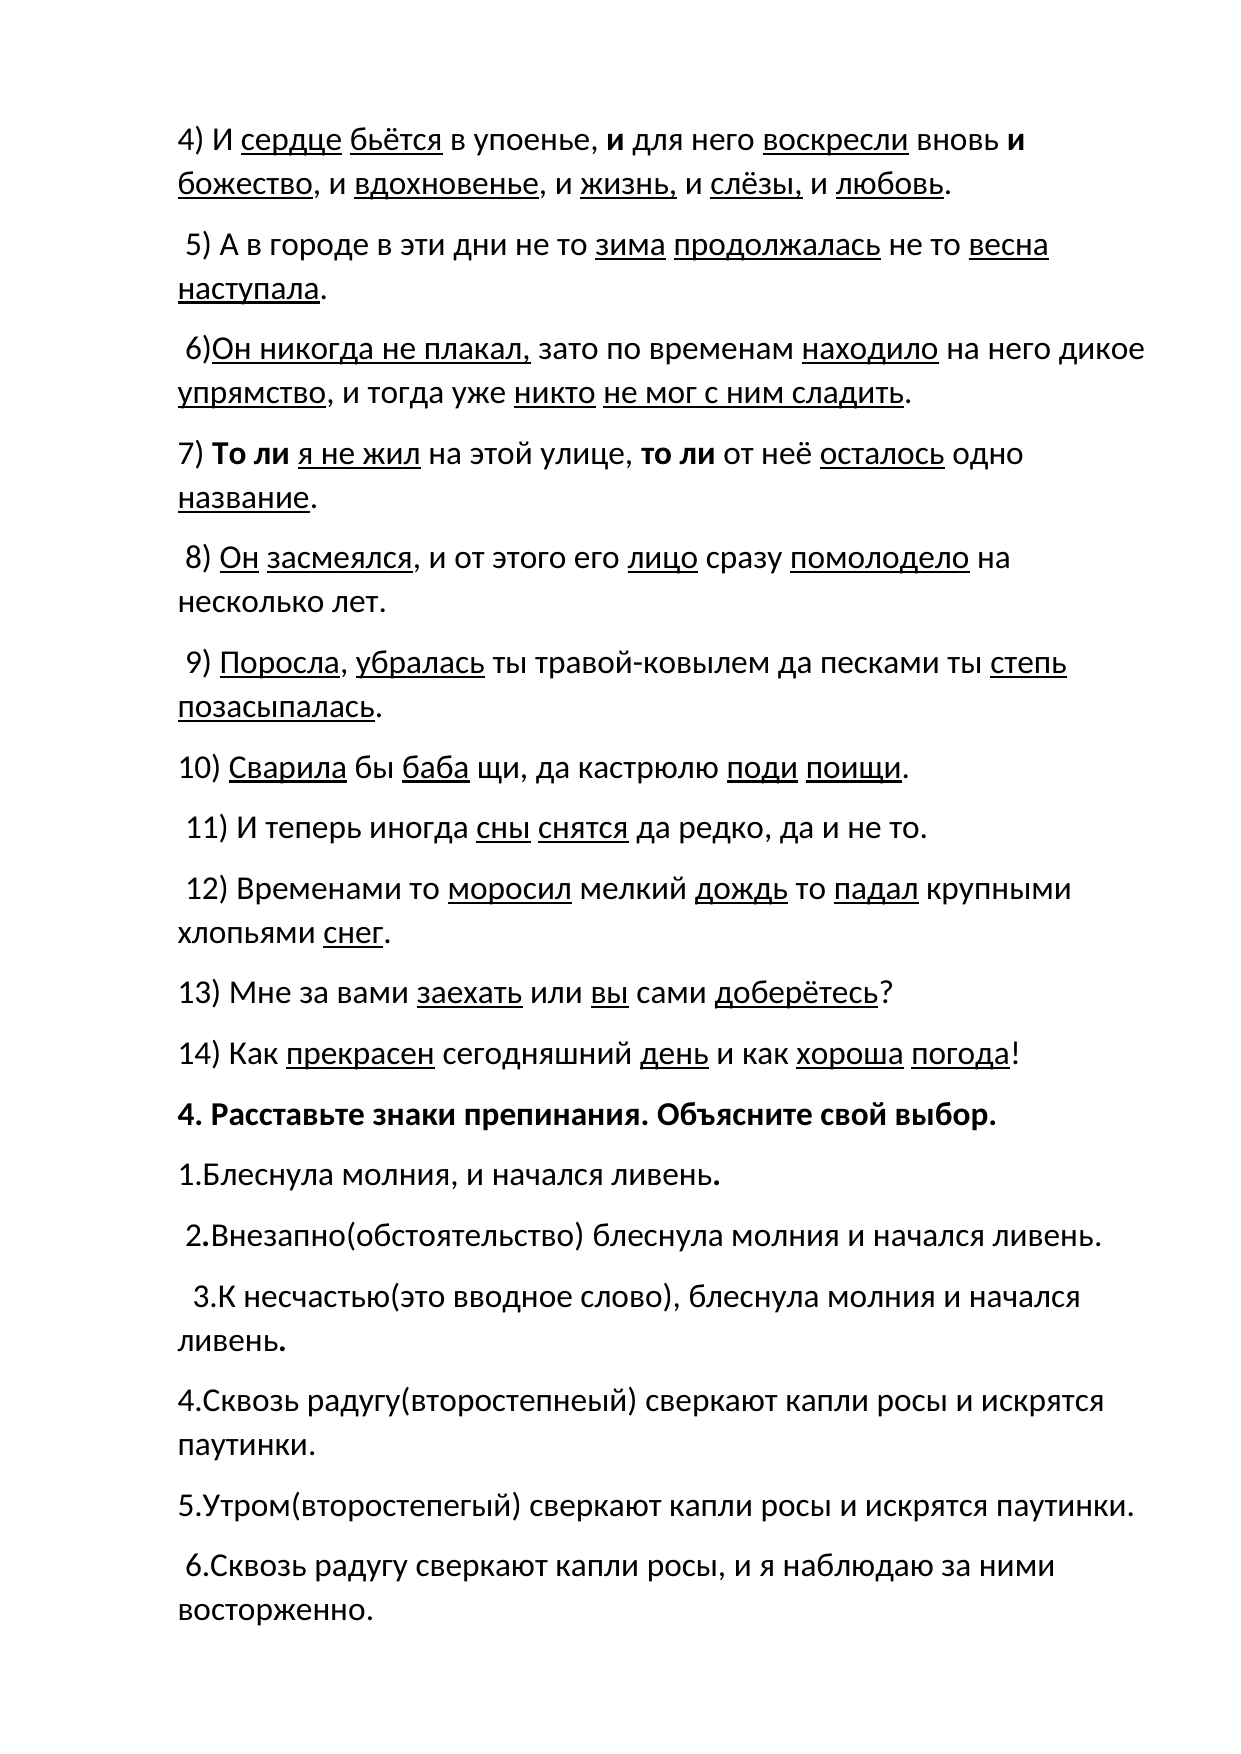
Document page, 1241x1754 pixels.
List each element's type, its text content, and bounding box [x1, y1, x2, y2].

text 5.Утром(второстепегый) сверкают капли росы и искрятся паутинки. [177, 1484, 1152, 1524]
text 14) Как прекрасен сегодняшний день и как хороша погода! [177, 1032, 1152, 1073]
text 2.Внезапно(обстоятельство) блеснула молния и начался ливень. [177, 1214, 1152, 1255]
text 5) А в городе в эти дни не то зима продолжалась не то весна наступала. [177, 223, 1152, 307]
text 11) И теперь иногда сны снятся да редко, да и не то. [177, 806, 1152, 847]
text 6.Сквозь радугу сверкают капли росы, и я наблюдаю за ними восторженно. [177, 1544, 1152, 1629]
text 3.К несчастью(это вводное слово), блеснула молния и начался ливень. [177, 1274, 1152, 1359]
text 12) Временами то моросил мелкий дождь то падал крупными хлопьями снег. [177, 867, 1152, 952]
text 4. Расставьте знаки препинания. Объясните свой выбор. [177, 1093, 1152, 1133]
text 4.Сквозь радугу(второстепнеый) сверкают капли росы и искрятся паутинки. [177, 1379, 1152, 1464]
text 6)Он никогда не плакал, зато по временам находило на него дикое упрямство, и тогда уже никто не мог с ним сладить. [177, 327, 1152, 412]
text 7) То ли я не жил на этой улице, то ли от неё осталось одно название. [177, 432, 1152, 517]
text 4) И сердце бьётся в упоенье, и для него воскресли вновь и божество, и вдохновенье, и жизнь, и слёзы, и любовь. [177, 118, 1152, 203]
text 1.Блеснула молния, и начался ливень. [177, 1153, 1152, 1194]
text 13) Мне за вами заехать или вы сами доберётесь? [177, 971, 1152, 1012]
text 8) Он засмеялся, и от этого его лицо сразу помолодело на несколько лет. [177, 536, 1152, 621]
text 10) Сварила бы баба щи, да кастрюлю поди поищи. [177, 746, 1152, 786]
text 9) Поросла, убралась ты травой-ковылем да песками ты степь позасыпалась. [177, 641, 1152, 726]
